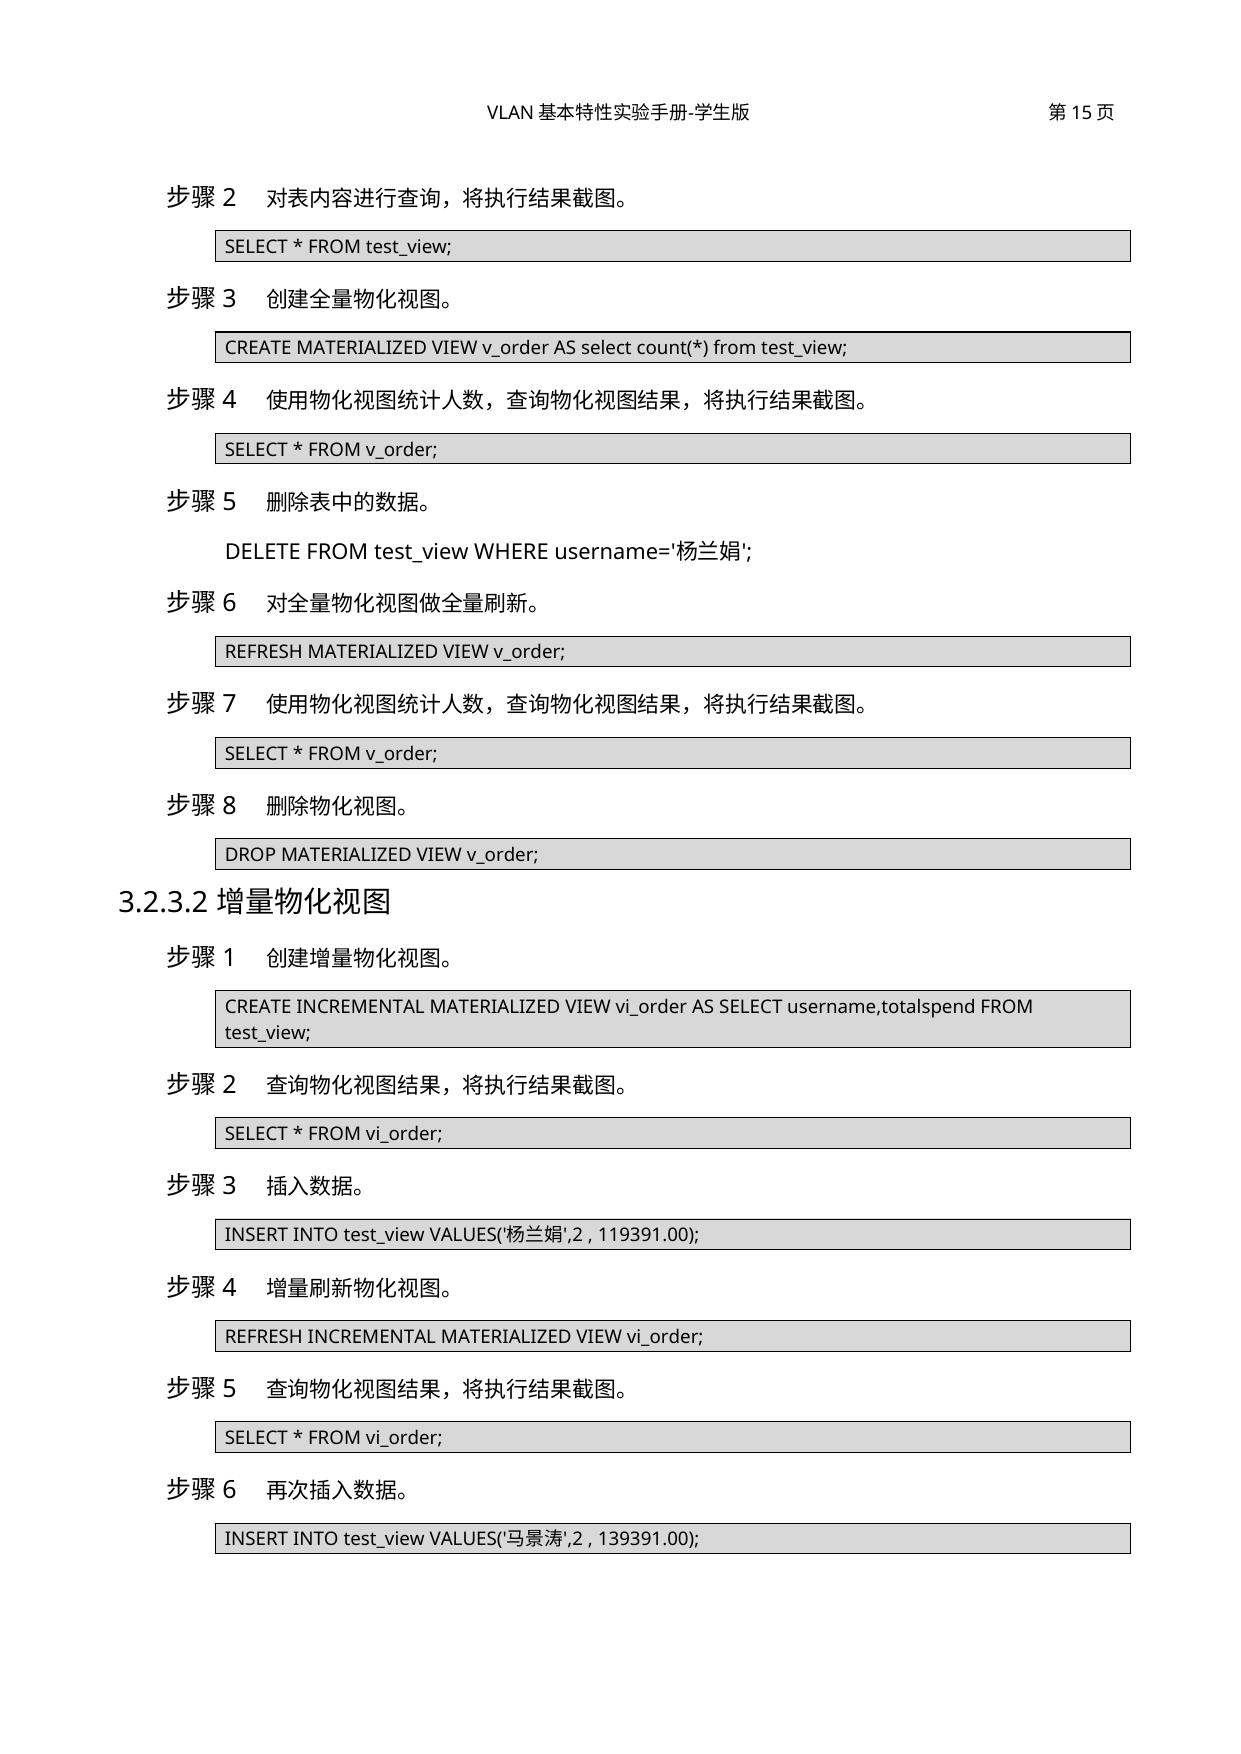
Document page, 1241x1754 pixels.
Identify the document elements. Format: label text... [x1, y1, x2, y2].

text INSERT INTO test_view VALUES('马景涛',2 , 139391.00); [216, 1524, 1130, 1553]
text DELETE FROM test_view WHERE username='杨兰娟'; [224, 534, 1122, 566]
text DROP MATERIALIZED VIEW v_order; [216, 839, 1130, 869]
text REFRESH MATERIALIZED VIEW v_order; [216, 637, 1130, 666]
text 删除表中的数据。 [236, 481, 1122, 517]
text 增量刷新物化视图。 [236, 1267, 1122, 1303]
text 插入数据。 [236, 1166, 1122, 1202]
text 创建增量物化视图。 [236, 937, 1122, 974]
text 对全量物化视图做全量刷新。 [236, 583, 1122, 619]
text 使用物化视图统计人数，查询物化视图结果，将执行结果截图。 [236, 380, 1122, 416]
text SELECT * FROM test_view; [216, 231, 1130, 261]
text 查询物化视图结果，将执行结果截图。 [236, 1368, 1122, 1404]
text INSERT INTO test_view VALUES('杨兰娟',2 , 119391.00); [216, 1220, 1130, 1249]
text SELECT * FROM v_order; [216, 434, 1130, 463]
text 对表内容进行查询，将执行结果截图。 [236, 177, 1122, 213]
text 再次插入数据。 [236, 1470, 1122, 1506]
text SELECT * FROM vi_order; [216, 1422, 1130, 1452]
text REFRESH INCREMENTAL MATERIALIZED VIEW vi_order; [216, 1321, 1130, 1351]
text 使用物化视图统计人数，查询物化视图结果，将执行结果截图。 [236, 684, 1122, 720]
text CREATE INCREMENTAL MATERIALIZED VIEW vi_order AS SELECT username,totalspend FROM test_view; [216, 991, 1130, 1047]
text 删除物化视图。 [236, 785, 1122, 822]
subtitle 增量物化视图 [118, 878, 1122, 921]
text 查询物化视图结果，将执行结果截图。 [236, 1064, 1122, 1101]
text 创建全量物化视图。 [236, 278, 1122, 315]
text SELECT * FROM vi_order; [216, 1118, 1130, 1148]
text CREATE MATERIALIZED VIEW v_order AS select count(*) from test_view; [216, 333, 1130, 362]
text SELECT * FROM v_order; [216, 738, 1130, 768]
